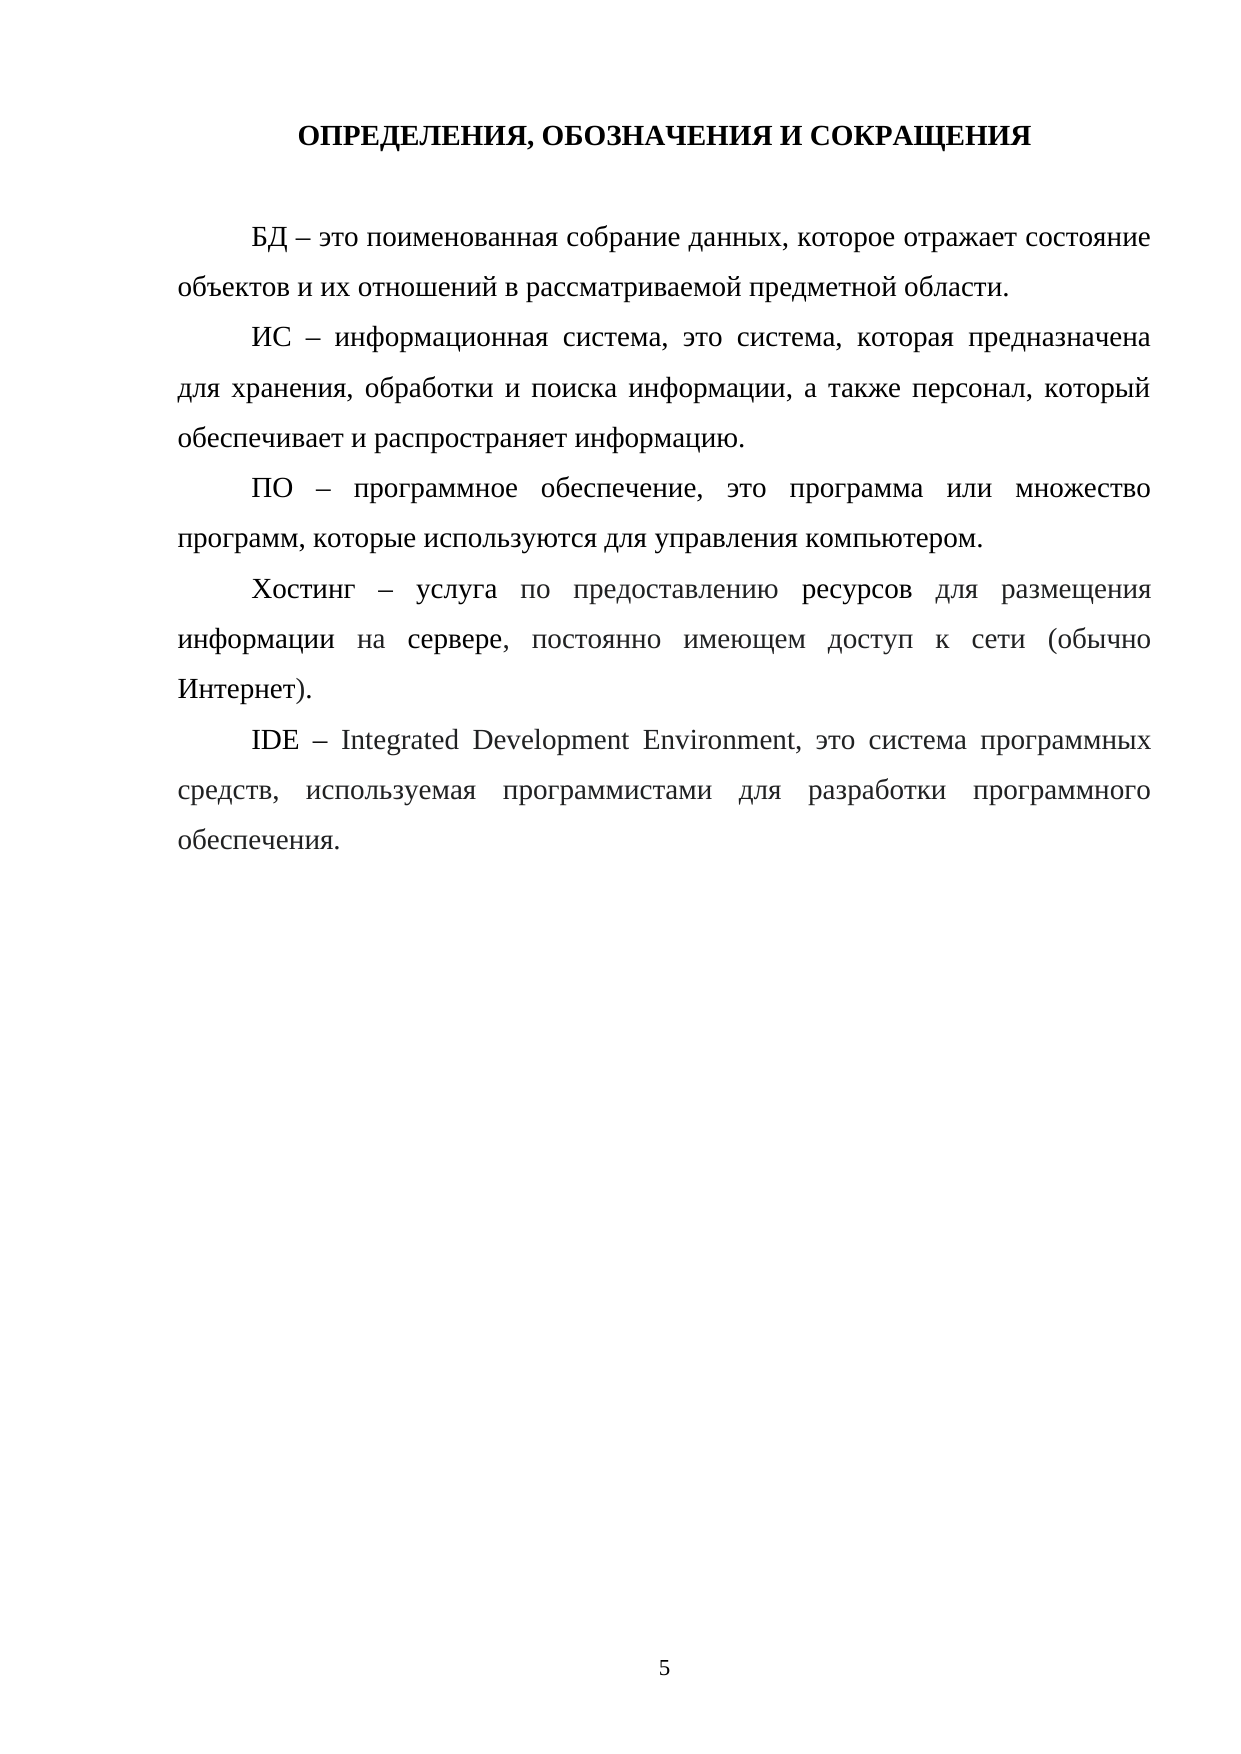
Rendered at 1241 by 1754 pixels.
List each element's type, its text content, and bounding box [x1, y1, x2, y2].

text IDE – Integrated Development Environment, это система программных средств, используемая программистами для разработки программного обеспечения. [177, 806, 1152, 856]
text Хостинг – услуга по предоставлению ресурсов для размещения информации на сервере, постоянно имеющем доступ к сети (обычно Интернет). [177, 571, 1152, 705]
text ИС – информационная система, это система, которая предназначена для хранения, обработки и поиска информации, а также персонал, который обеспечивает и распространяет информацию. [177, 319, 1152, 453]
text ОПРЕДЕЛЕНИЯ, ОБОЗНАЧЕНИЯ И СОКРАЩЕНИЯ [177, 118, 1152, 152]
text БД – это поименованная собрание данных, которое отражает состояние объектов и их отношений в рассматриваемой предметной области. [177, 219, 1152, 303]
text IDE – Integrated Development Environment, это система программных средств, используемая программистами для разработки программного обеспечения. [177, 722, 1152, 772]
text ПО – программное обеспечение, это программа или множество программ, которые используются для управления компьютером. [177, 470, 1152, 554]
